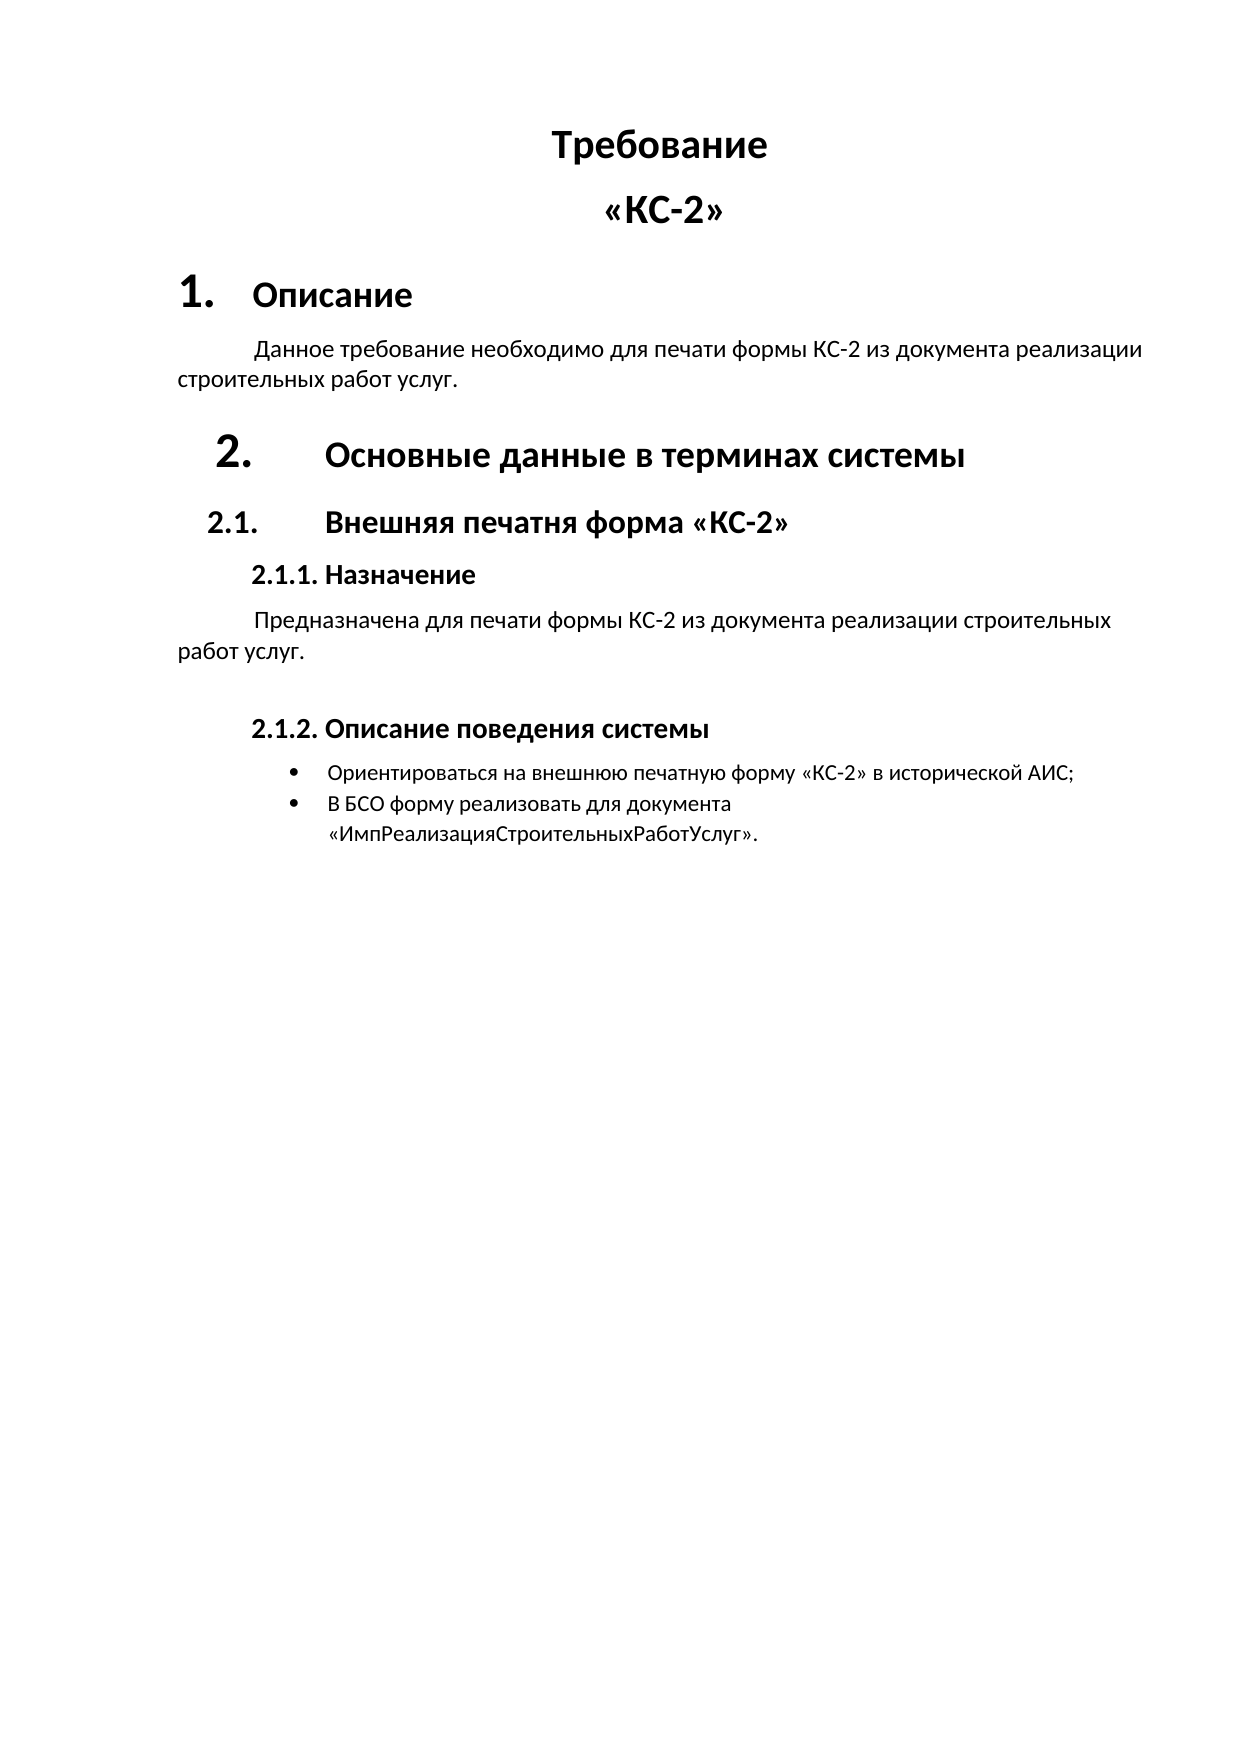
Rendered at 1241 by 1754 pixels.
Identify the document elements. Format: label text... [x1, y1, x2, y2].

list Назначение [251, 556, 1152, 592]
list Внешняя печатня форма «КС-2» [207, 501, 1152, 542]
list Описание [177, 259, 1152, 320]
list Основные данные в терминах системы [215, 419, 1152, 480]
text Требование [177, 118, 1152, 169]
list Ориентироваться на внешнюю печатную форму «КС-2» в исторической АИС; [290, 758, 1152, 787]
text «КС-2» [177, 183, 1152, 234]
list Описание поведения системы [251, 710, 1152, 746]
list В БСО форму реализовать для документа «ИмпРеализацияСтроительныхРаботУслуг». [290, 789, 1152, 847]
text Предназначена для печати формы КС-2 из документа реализации строительных работ услуг. [177, 604, 1152, 665]
text Данное требование необходимо для печати формы КС-2 из документа реализации строительных работ услуг. [177, 333, 1152, 394]
